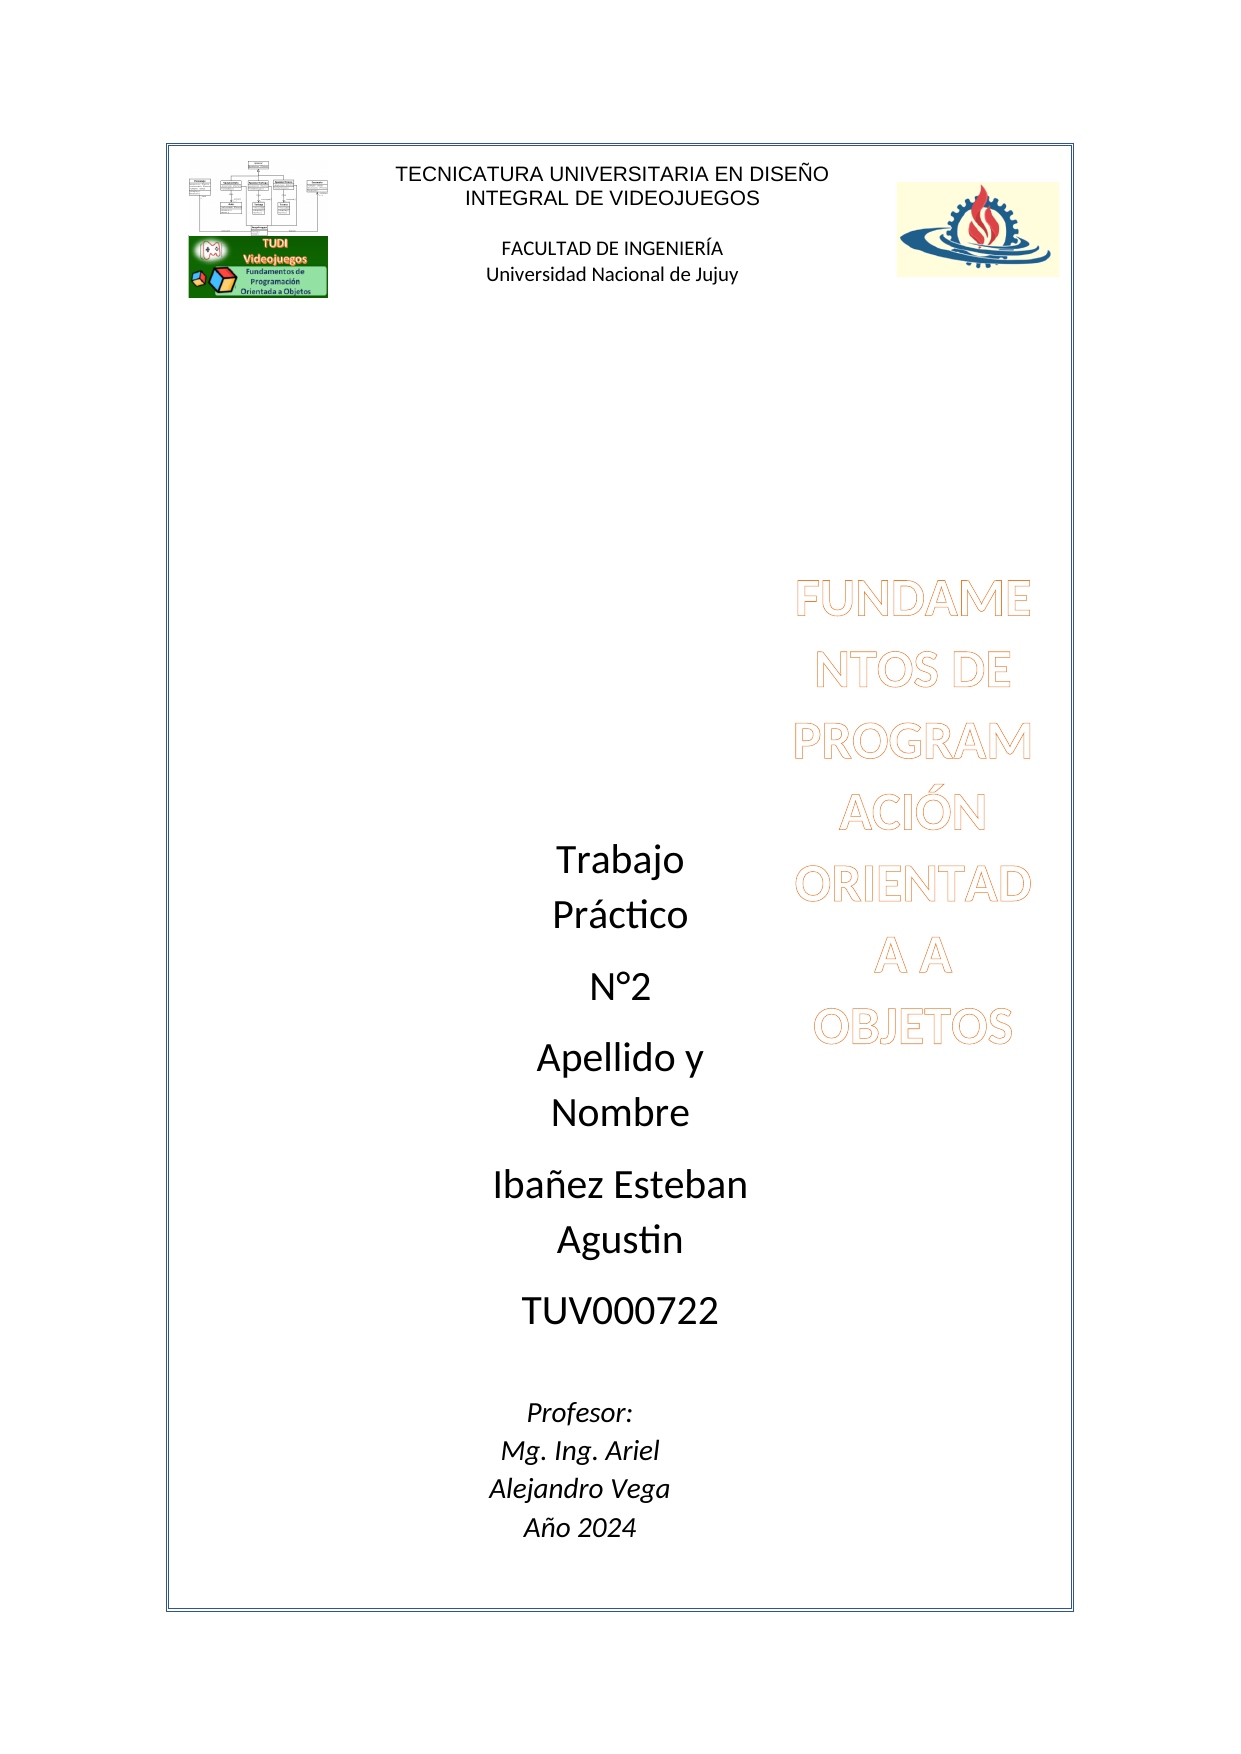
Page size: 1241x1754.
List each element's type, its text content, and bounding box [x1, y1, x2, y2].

table_header [885, 148, 1063, 312]
table_header [177, 148, 339, 312]
picture [188, 161, 328, 298]
picture [896, 182, 1060, 277]
table_header TECNICATURA UNIVERSITARIA EN DISEÑO INTEGRAL DE VIDEOJUEGOS FACULTAD DE INGENIERÍA Universidad Nacional de Jujuy [339, 148, 885, 312]
